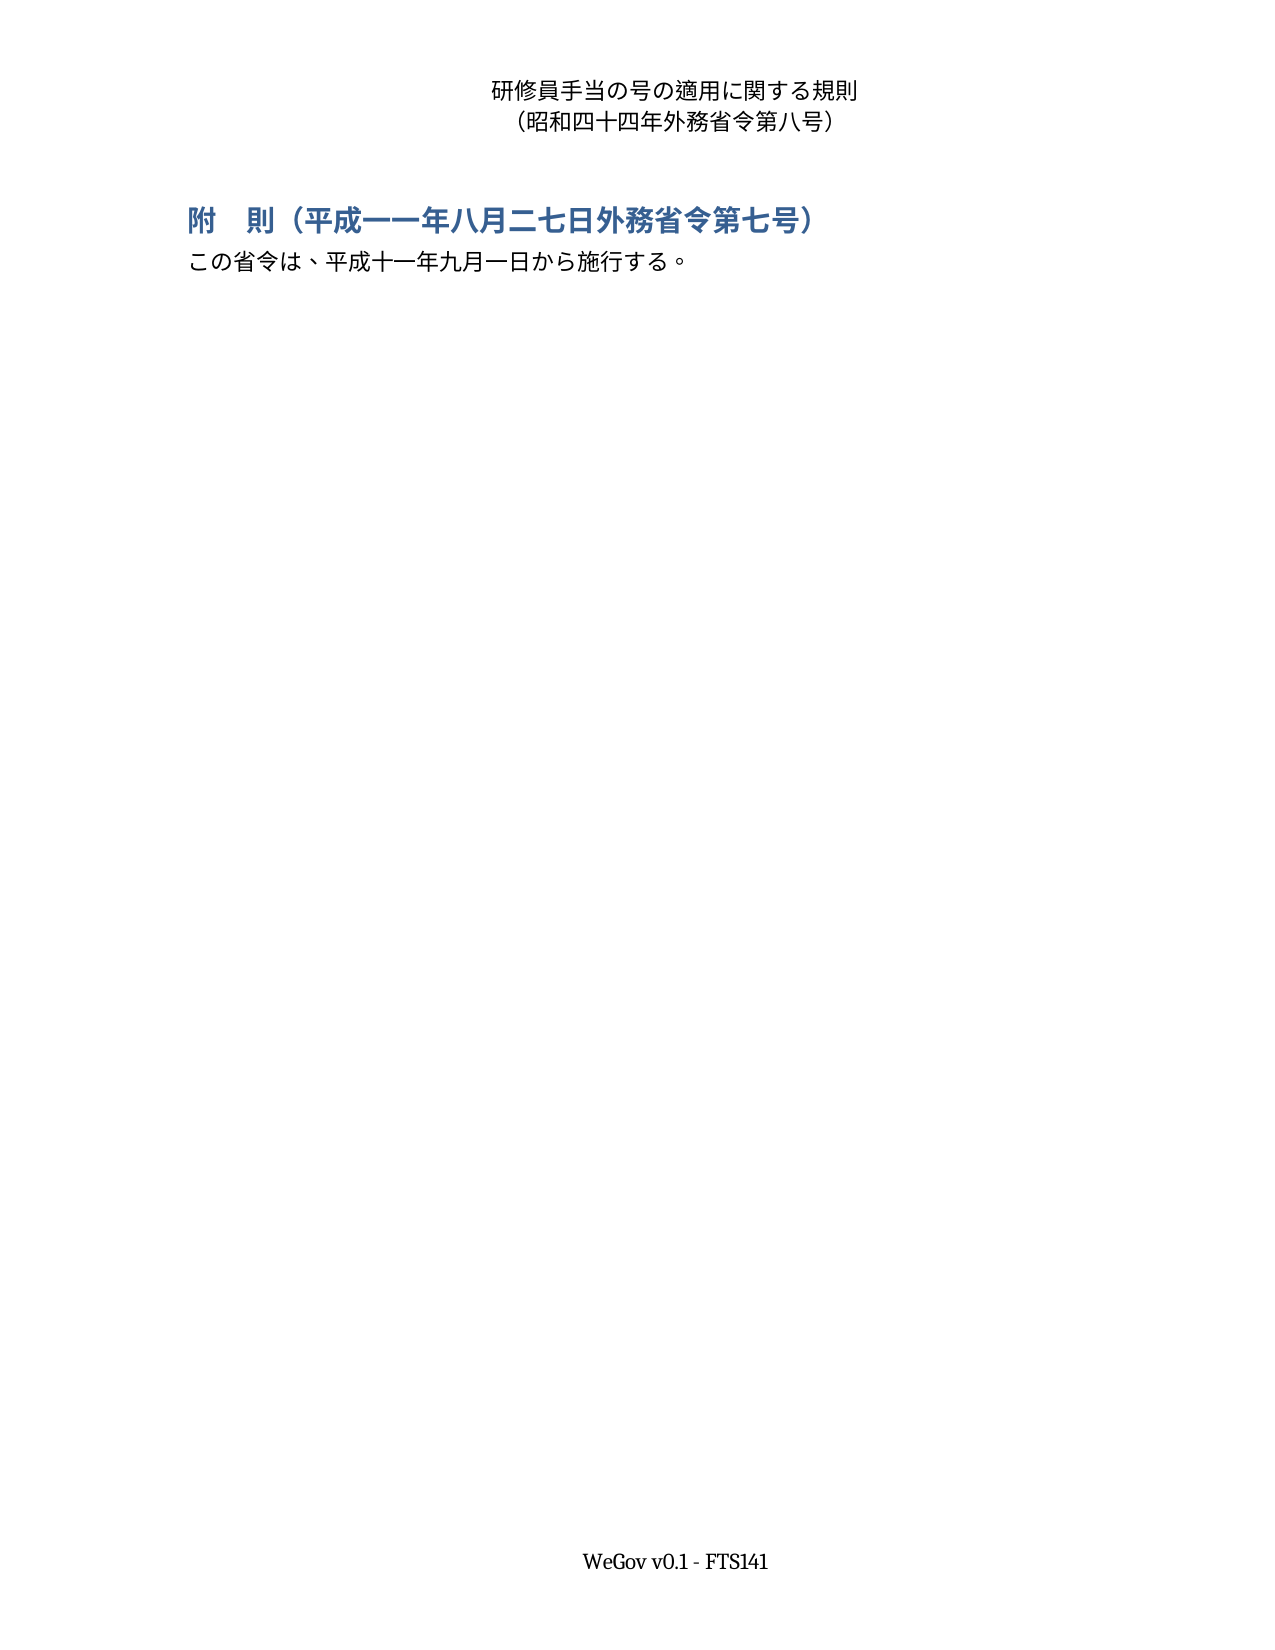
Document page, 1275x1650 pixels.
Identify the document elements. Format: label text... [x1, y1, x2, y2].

text この省令は、平成十一年九月一日から施行する。 [187, 246, 1087, 277]
subtitle 附 則（平成一一年八月二七日外務省令第七号） [187, 200, 1087, 240]
